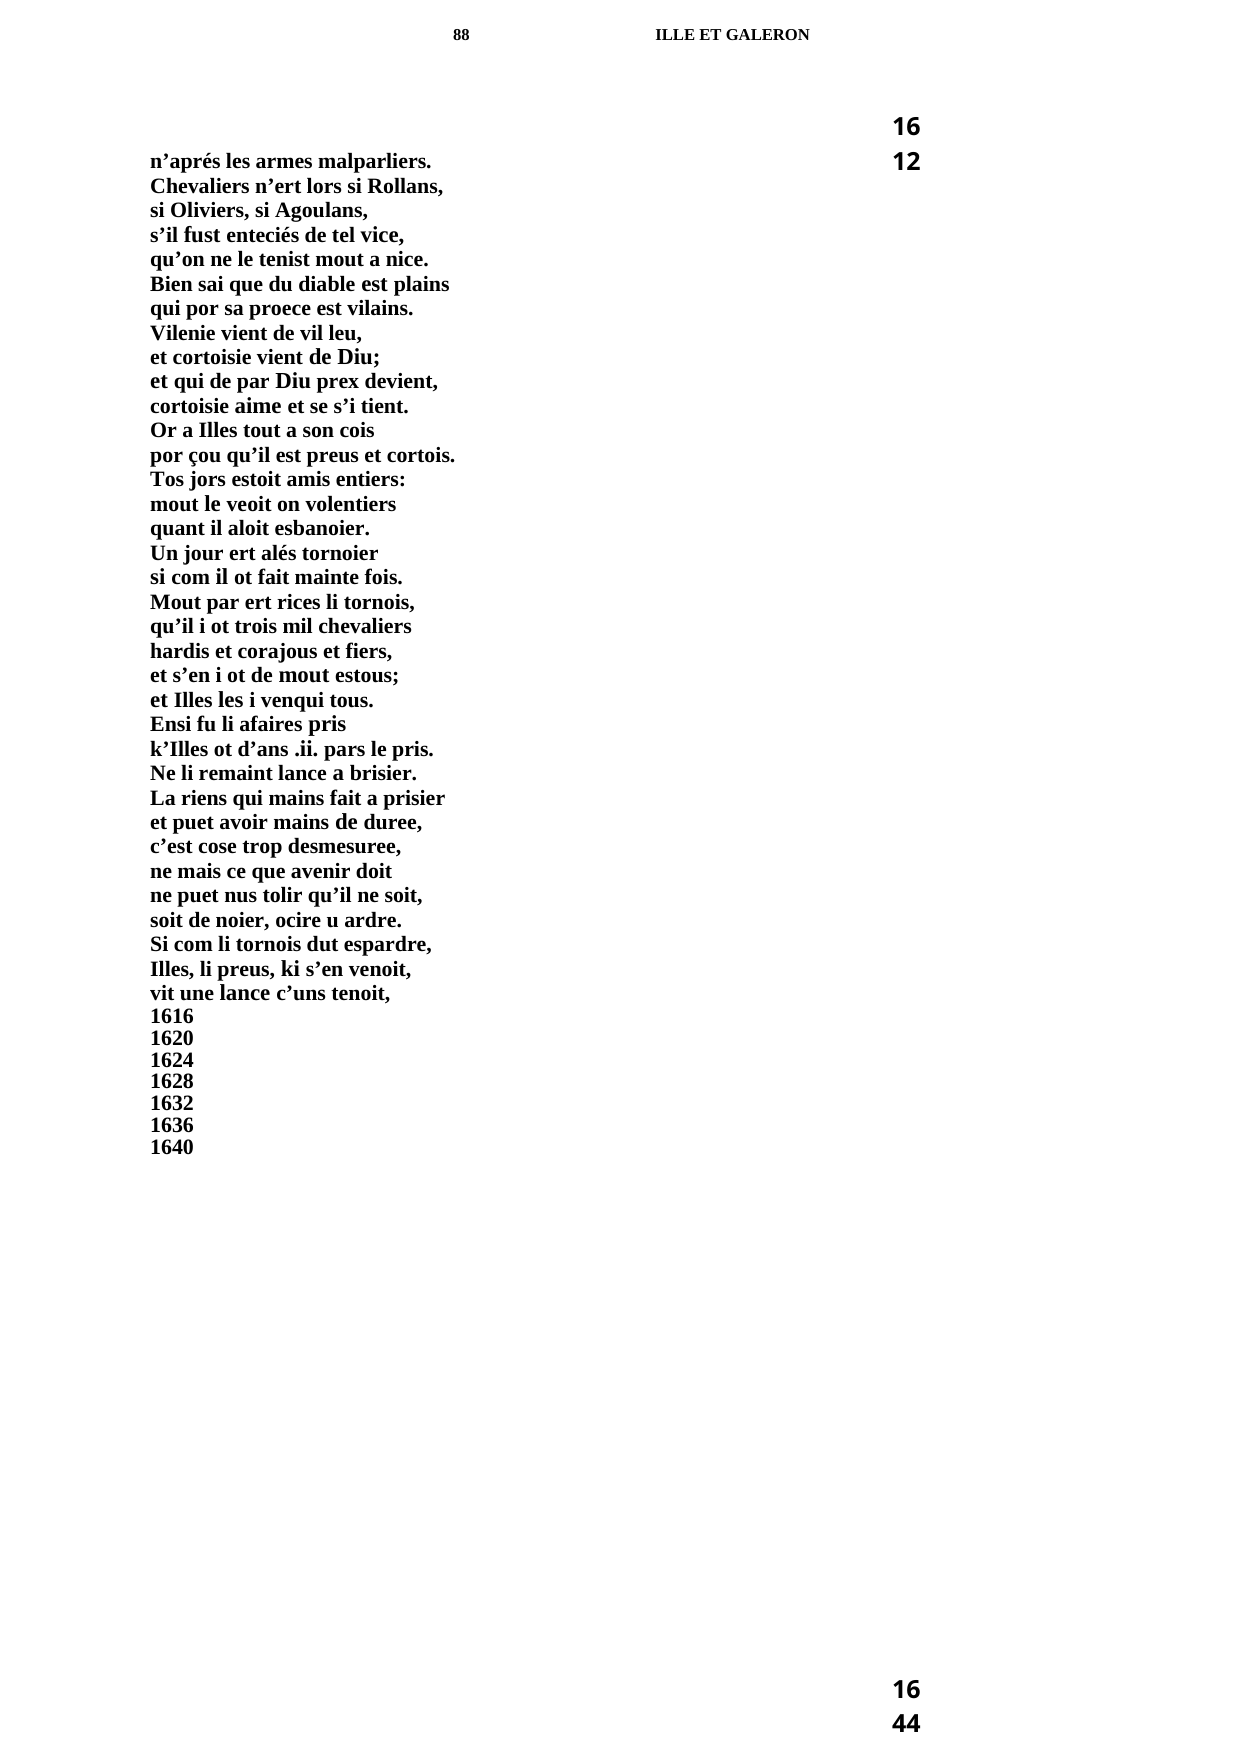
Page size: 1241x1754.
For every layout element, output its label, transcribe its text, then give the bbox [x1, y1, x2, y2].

text n’aprés les armes malparliers. Chevaliers n’ert lors si Rollans, si Oliviers, si Agoulans, s’il fust enteciés de tel vice, qu’on ne le tenist mout a nice. Bien sai que du diable est plains qui por sa proece est vilains. Vilenie vient de vil leu, et cortoisie vient de Diu; et qui de par Diu prex devient, cortoisie aime et se s’i tient. [150, 149, 1090, 418]
text Un jour ert alés tornoier si com il ot fait mainte fois. Mout par ert rices li tornois, qu’il i ot trois mil chevaliers hardis et corajous et fiers, et s’en i ot de mout estous; et Illes les i venqui tous. [150, 541, 1090, 712]
text Or a Illes tout a son cois por çou qu’il est preus et cortois. Tos jors estoit amis entiers: mout le veoit on volentiers quant il aloit esbanoier. [150, 418, 1090, 541]
text 1616 [150, 1006, 1090, 1028]
text La riens qui mains fait a prisier et puet avoir mains de duree, c’est cose trop desmesuree, ne mais ce que avenir doit ne puet nus tolir qu’il ne soit, soit de noier, ocire u ardre. [150, 785, 1090, 932]
text 1628 [150, 1071, 1090, 1093]
text Ensi fu li afaires pris k’Illes ot d’ans .ii. pars le pris. [150, 712, 1090, 761]
text Ne li remaint lance a brisier. [150, 761, 1090, 785]
text 1636 [150, 1115, 1090, 1137]
text 1620 [150, 1028, 1090, 1049]
text 1632 [150, 1093, 1090, 1115]
text 1640 [150, 1137, 1090, 1159]
text 1624 [150, 1049, 1090, 1071]
text Si com li tornois dut espardre, Illes, li preus, ki s’en venoit, vit une lance c’uns tenoit, [150, 932, 1090, 1006]
